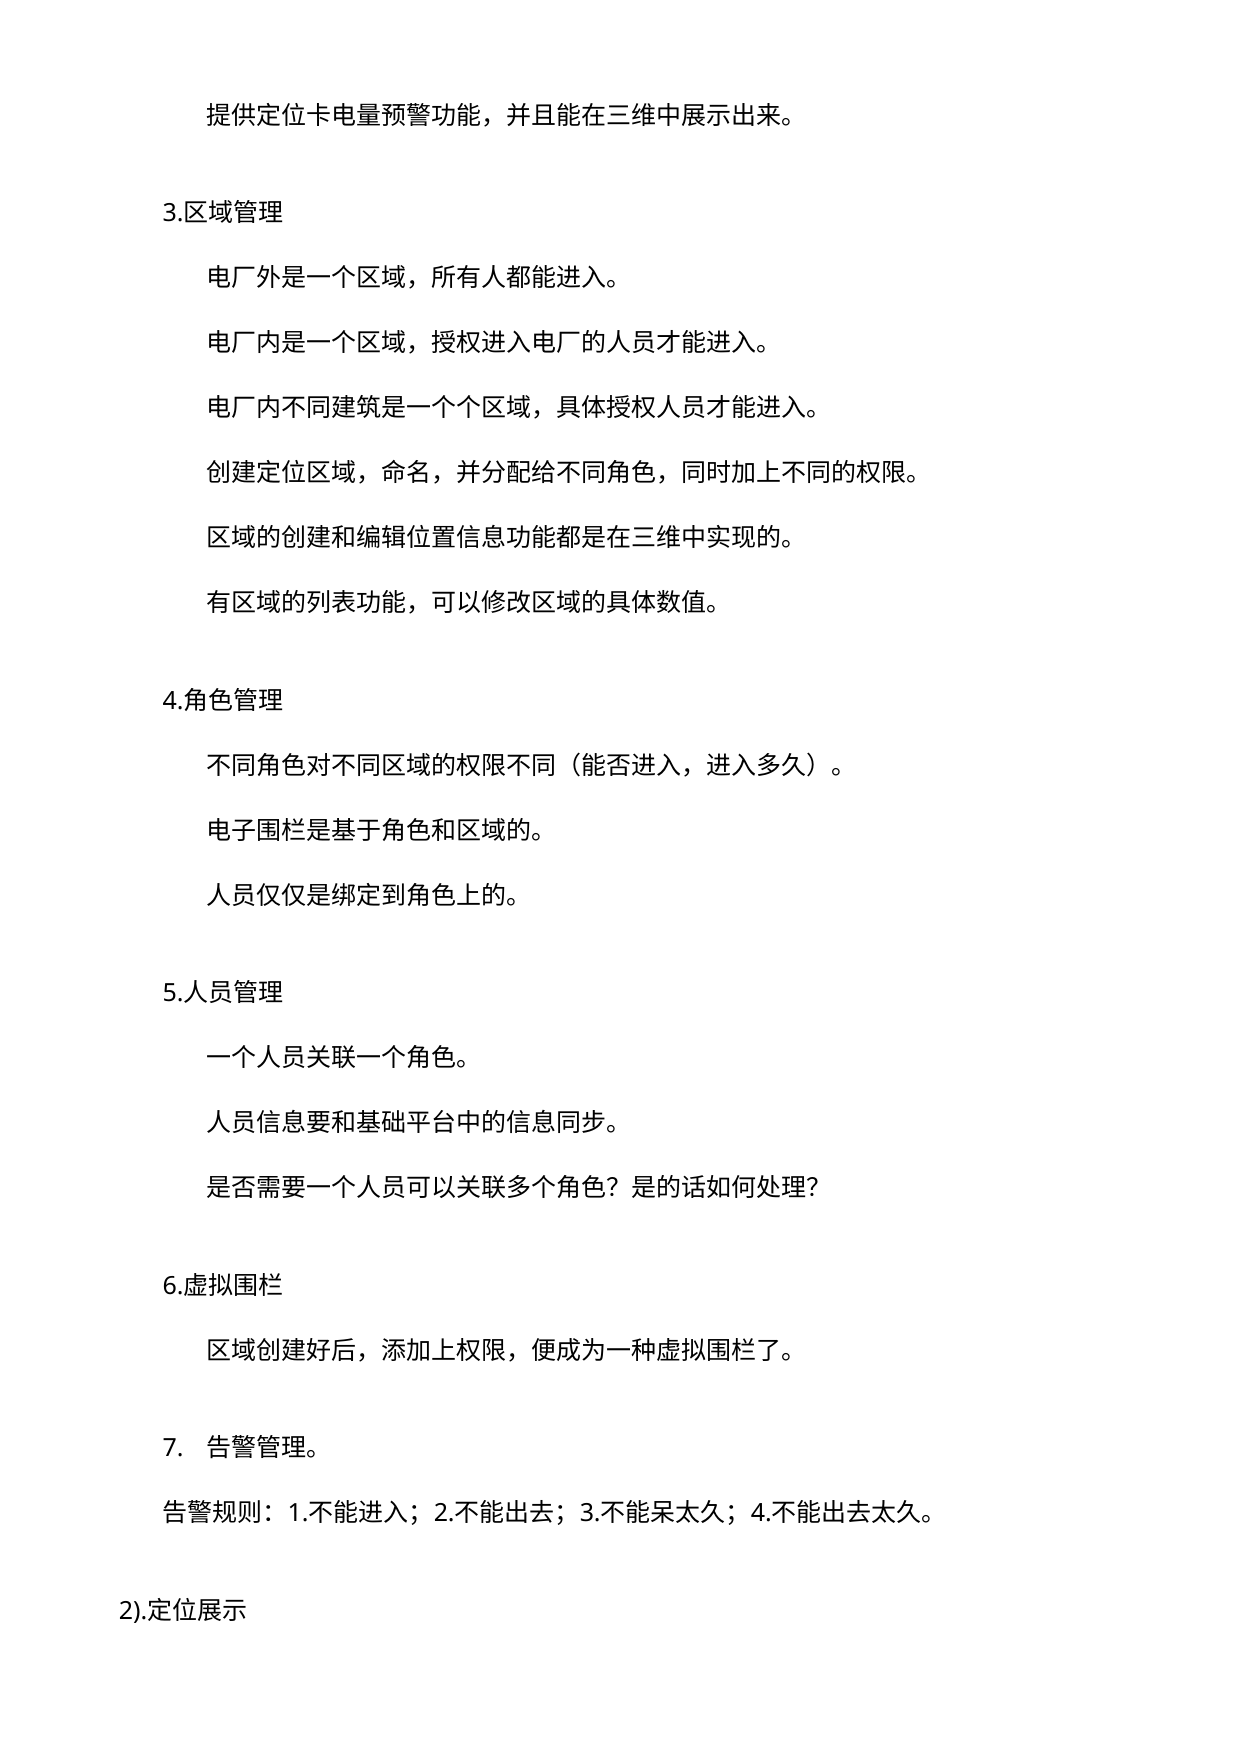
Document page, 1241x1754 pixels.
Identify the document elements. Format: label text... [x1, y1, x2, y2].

list 4.角色管理 [162, 666, 1165, 731]
list 电子围栏是基于角色和区域的。 [162, 796, 1165, 861]
text 区域创建好后，添加上权限，便成为一种虚拟围栏了。 [162, 1316, 1165, 1381]
list 人员仅仅是绑定到角色上的。 [162, 861, 1165, 926]
text 6.虚拟围栏 [119, 1251, 1165, 1316]
list 告警规则：1.不能进入；2.不能出去；3.不能呆太久；4.不能出去太久。 [162, 1478, 1165, 1543]
text 3.区域管理 [119, 178, 1165, 243]
text 区域的创建和编辑位置信息功能都是在三维中实现的。 [162, 503, 1165, 568]
text 一个人员关联一个角色。 [162, 1023, 1165, 1088]
text 人员信息要和基础平台中的信息同步。 [162, 1088, 1165, 1153]
list 提供定位卡电量预警功能，并且能在三维中展示出来。 [162, 81, 1165, 146]
text 是否需要一个人员可以关联多个角色？是的话如何处理？ [162, 1153, 1165, 1218]
text 电厂内是一个区域，授权进入电厂的人员才能进入。 [162, 308, 1165, 373]
text 电厂外是一个区域，所有人都能进入。 [162, 243, 1165, 308]
text 5.人员管理 [119, 958, 1165, 1023]
list 告警管理。 [119, 1413, 1165, 1478]
text 电厂内不同建筑是一个个区域，具体授权人员才能进入。 [162, 373, 1165, 438]
text 有区域的列表功能，可以修改区域的具体数值。 [162, 568, 1165, 633]
list 不同角色对不同区域的权限不同（能否进入，进入多久）。 [162, 731, 1165, 796]
text 2).定位展示 [75, 1576, 1165, 1641]
text 创建定位区域，命名，并分配给不同角色，同时加上不同的权限。 [162, 438, 1165, 503]
